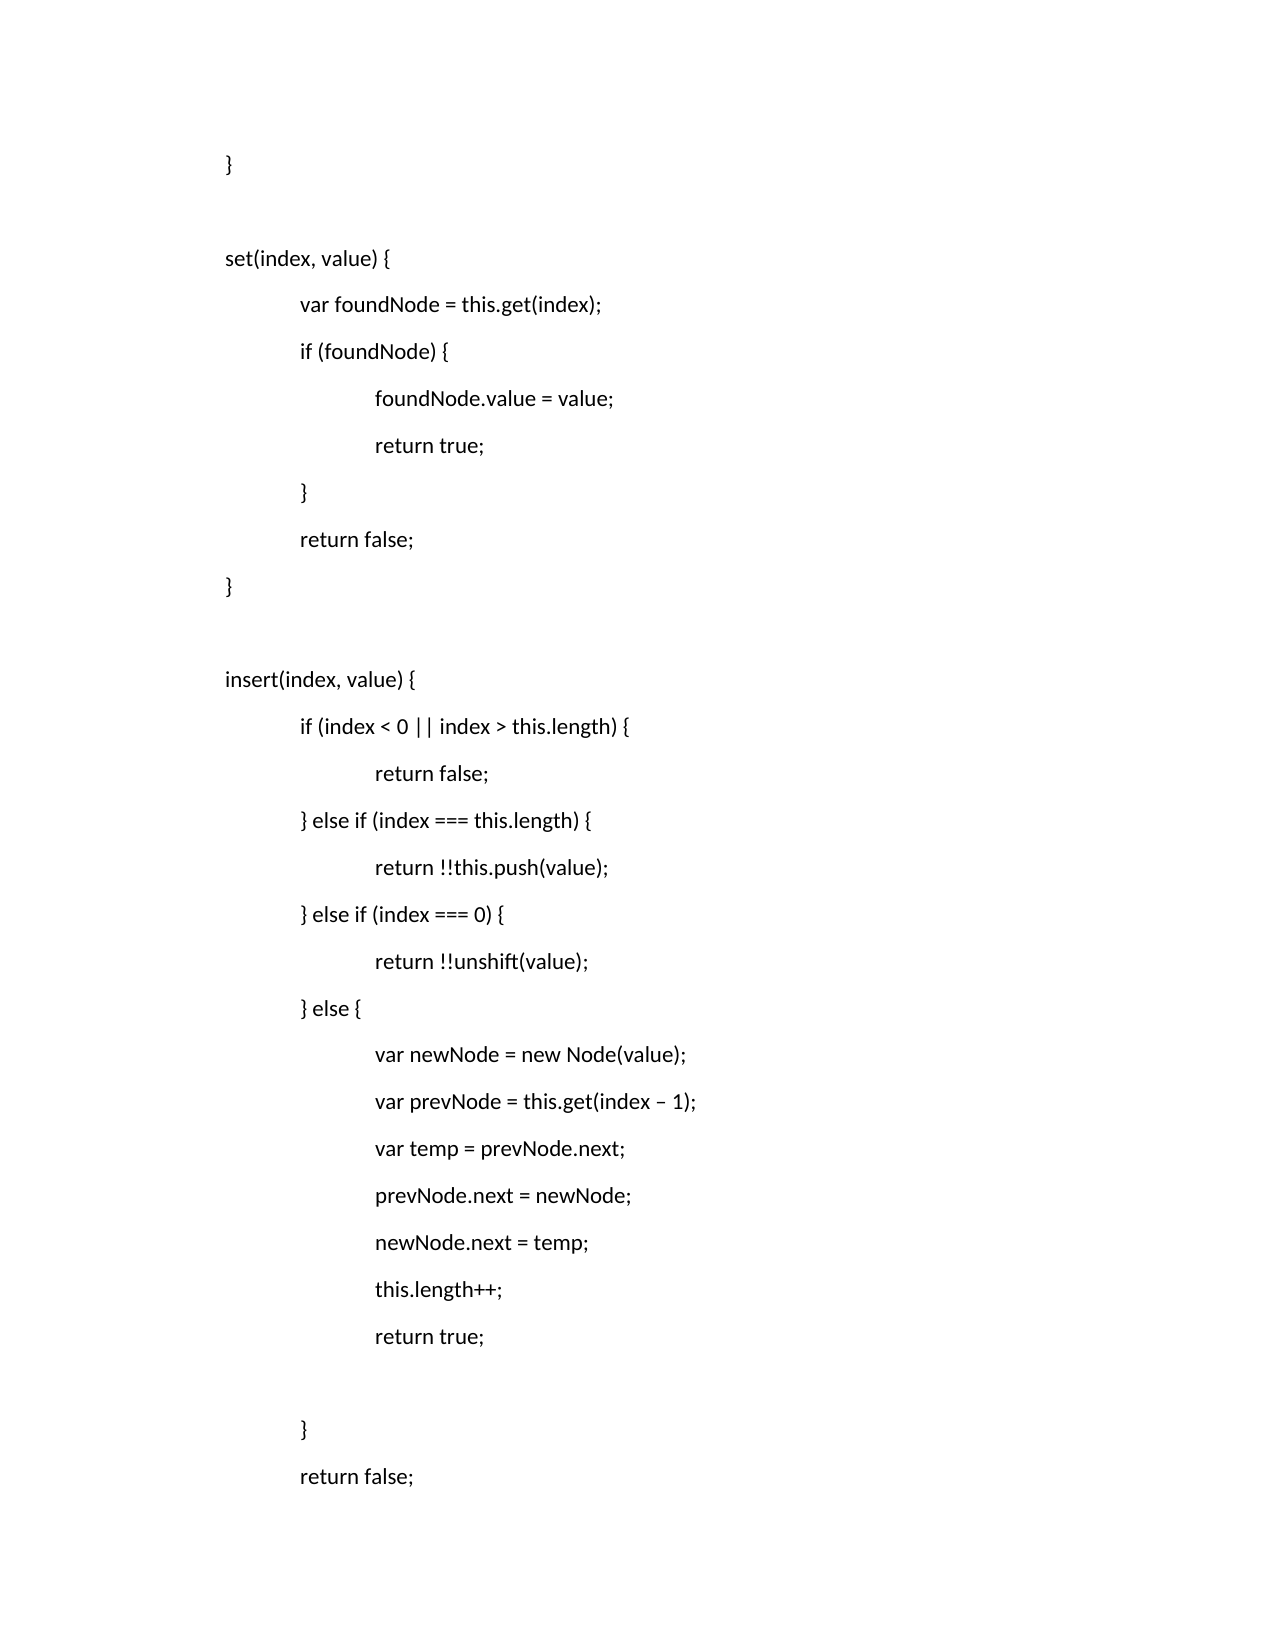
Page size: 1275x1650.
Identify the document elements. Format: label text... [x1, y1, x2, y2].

text if (index < 0 || index > this.length) { [150, 712, 1125, 741]
text var newNode = new Node(value); [150, 1041, 1125, 1069]
text } else if (index === this.length) { [150, 806, 1125, 834]
text return !!unshift(value); [150, 947, 1125, 975]
text } else if (index === 0) { [150, 900, 1125, 928]
text foundNode.value = value; [150, 384, 1125, 412]
text return false; [150, 1462, 1125, 1491]
text } [150, 478, 1125, 506]
text prevNode.next = newNode; [150, 1181, 1125, 1209]
text this.length++; [150, 1275, 1125, 1303]
text var temp = prevNode.next; [150, 1134, 1125, 1162]
text var foundNode = this.get(index); [150, 291, 1125, 319]
text return false; [150, 759, 1125, 787]
text newNode.next = temp; [150, 1228, 1125, 1256]
text } else { [150, 994, 1125, 1022]
text var prevNode = this.get(index – 1); [150, 1087, 1125, 1116]
text return true; [150, 431, 1125, 459]
text return true; [150, 1322, 1125, 1350]
text if (foundNode) { [150, 337, 1125, 366]
text } [150, 1416, 1125, 1444]
text return false; [150, 525, 1125, 553]
text insert(index, value) { [150, 666, 1125, 694]
text set(index, value) { [150, 244, 1125, 272]
text } [150, 150, 1125, 178]
text return !!this.push(value); [150, 853, 1125, 881]
text } [150, 572, 1125, 600]
